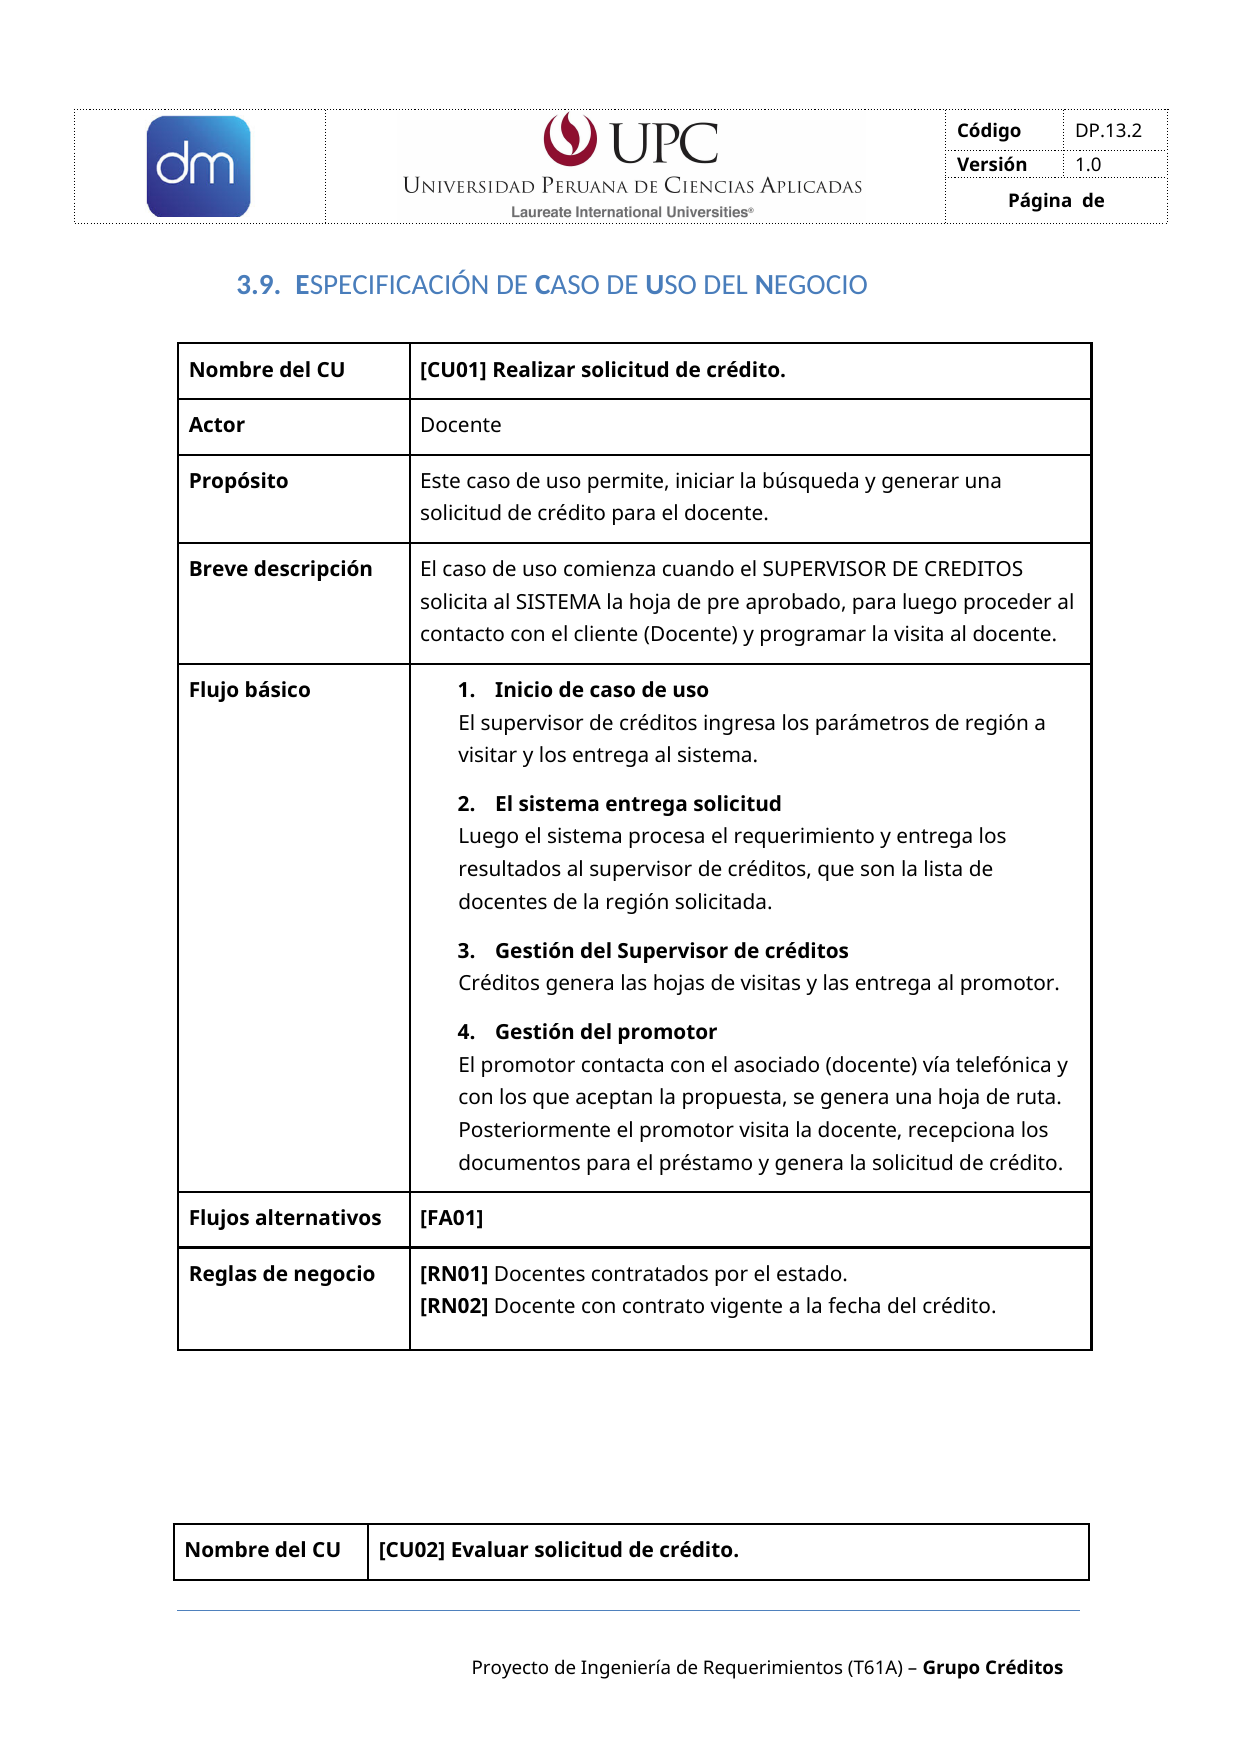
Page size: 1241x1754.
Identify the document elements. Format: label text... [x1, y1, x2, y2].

table_cell [FA01] [411, 1193, 1090, 1246]
table_header Nombre del CU [179, 344, 409, 398]
table_cell Flujo básico [179, 665, 409, 1191]
table_cell Inicio de caso de uso El supervisor de créditos ingresa los parámetros de región a visitar y los entrega al sistema. El sistema entrega solicitud Luego el sistema procesa el requerimiento y entrega los resultados al supervisor de créditos, que son la lista de docentes de la región solicitada. Gestión del Supervisor de créditos Créditos genera las hojas de visitas y las entrega al promotor. Gestión del promotor El promotor contacta con el asociado (docente) vía telefónica y con los que aceptan la propuesta, se genera una hoja de ruta. Posteriormente el promotor visita la docente, recepciona los documentos para el préstamo y genera la solicitud de crédito. [411, 665, 1090, 1191]
table_cell Actor [179, 400, 409, 453]
picture [140, 115, 260, 217]
table_header [CU02] Evaluar solicitud de crédito. [369, 1525, 1088, 1579]
table_cell Este caso de uso permite, iniciar la búsqueda y generar una solicitud de crédito para el docente. [411, 456, 1090, 542]
table_cell Propósito [179, 456, 409, 542]
table_cell El caso de uso comienza cuando el SUPERVISOR DE CREDITOS solicita al SISTEMA la hoja de pre aprobado, para luego proceder al contacto con el cliente (Docente) y programar la visita al docente. [411, 544, 1090, 662]
table_cell Docente [411, 400, 1090, 453]
table_header Nombre del CU [175, 1525, 367, 1579]
list ESPECIFICACIÓN DE CASO DE USO DEL NEGOCIO [236, 266, 1063, 301]
table_cell Flujos alternativos [179, 1193, 409, 1246]
table_cell Reglas de negocio [179, 1249, 409, 1348]
picture [397, 111, 867, 223]
table_cell [RN01] Docentes contratados por el estado. [RN02] Docente con contrato vigente a la fecha del crédito. [411, 1249, 1090, 1348]
table_cell Breve descripción [179, 544, 409, 662]
table_header [CU01] Realizar solicitud de crédito. [411, 344, 1090, 398]
